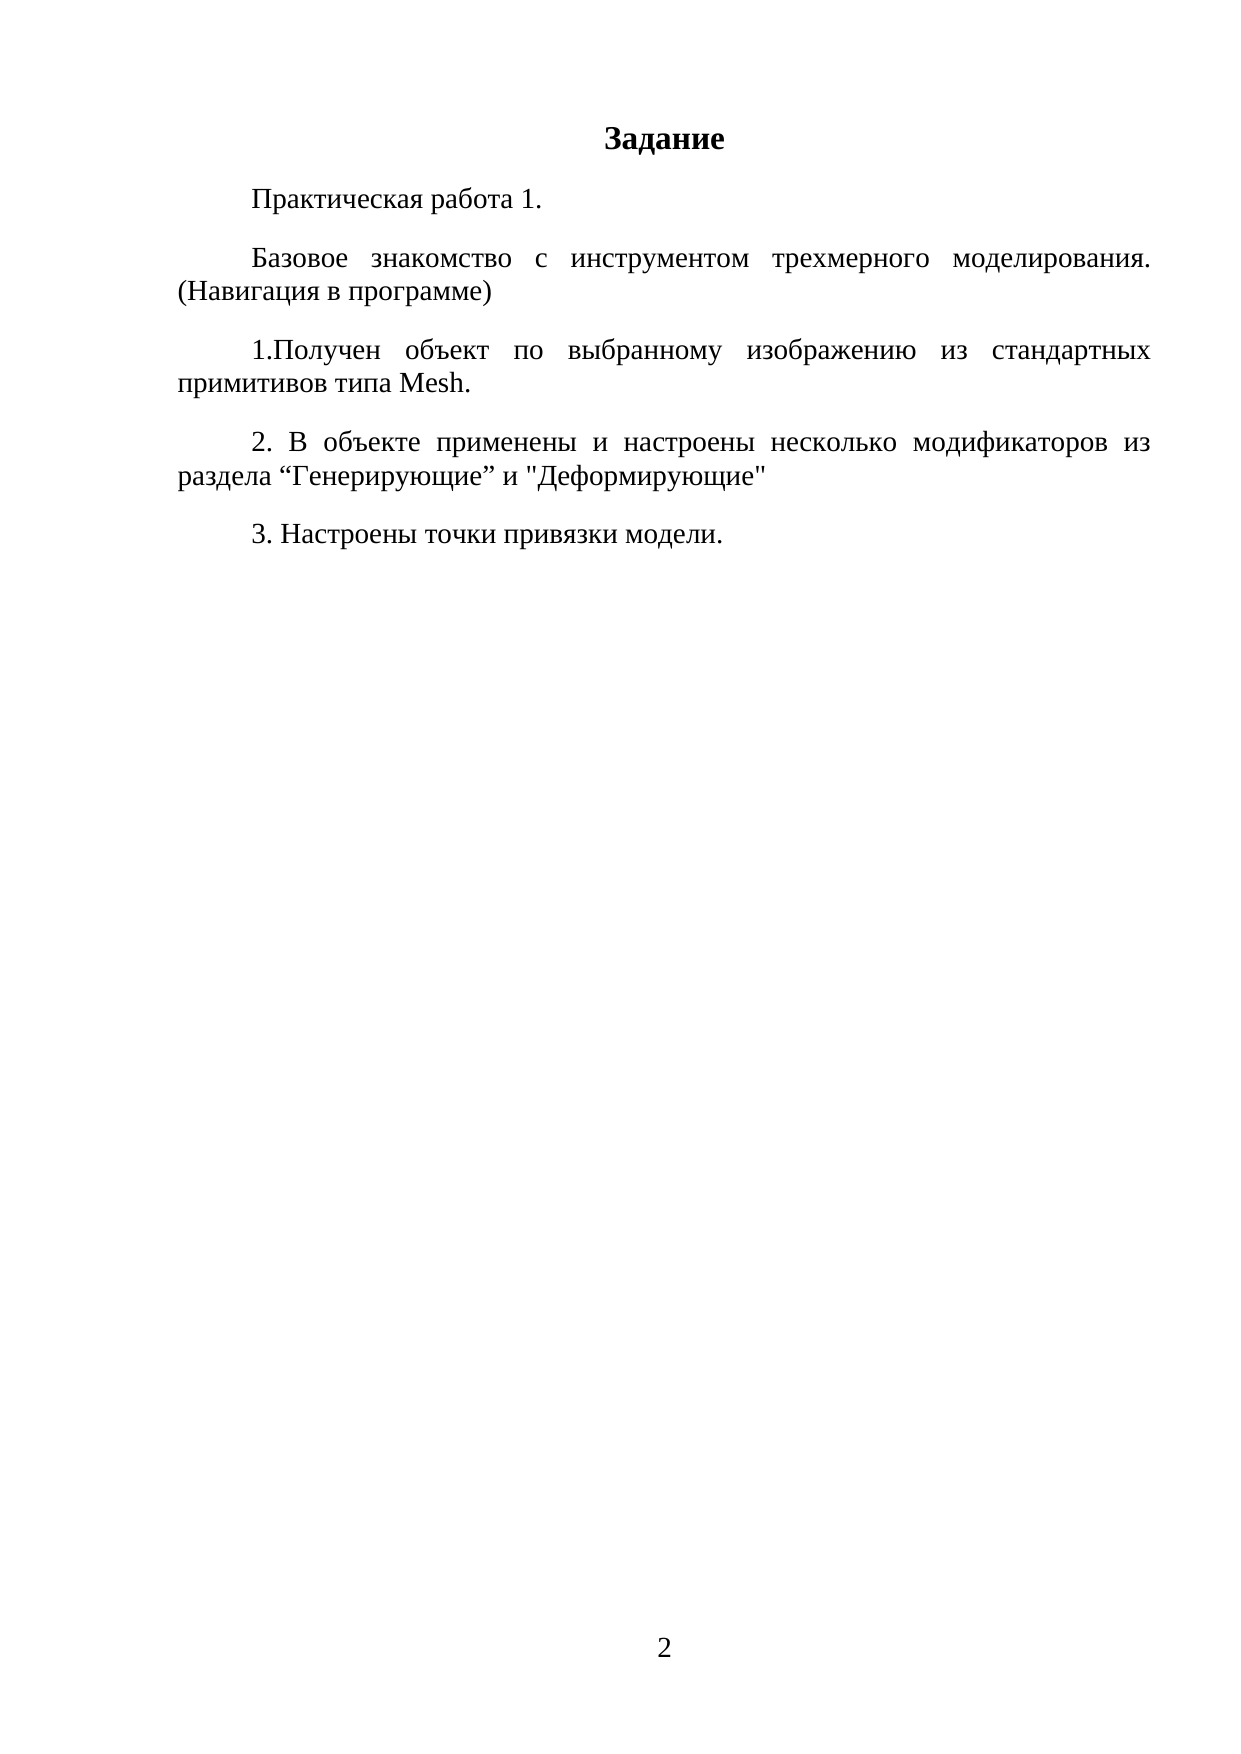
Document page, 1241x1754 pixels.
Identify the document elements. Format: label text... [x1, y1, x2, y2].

text 1.Получен объект по выбранному изображению из стандартных примитивов типа Mesh. [177, 332, 1152, 399]
text 2. В объекте применены и настроены несколько модификаторов из раздела “Генерирующие” и "Деформирующие" [177, 424, 1152, 491]
text 3. Настроены точки привязки модели. [177, 516, 1152, 550]
text Практическая работа 1. [177, 181, 1152, 215]
subtitle Задание [177, 118, 1152, 156]
text Базовое знакомство с инструментом трехмерного моделирования. (Навигация в программе) [177, 240, 1152, 307]
